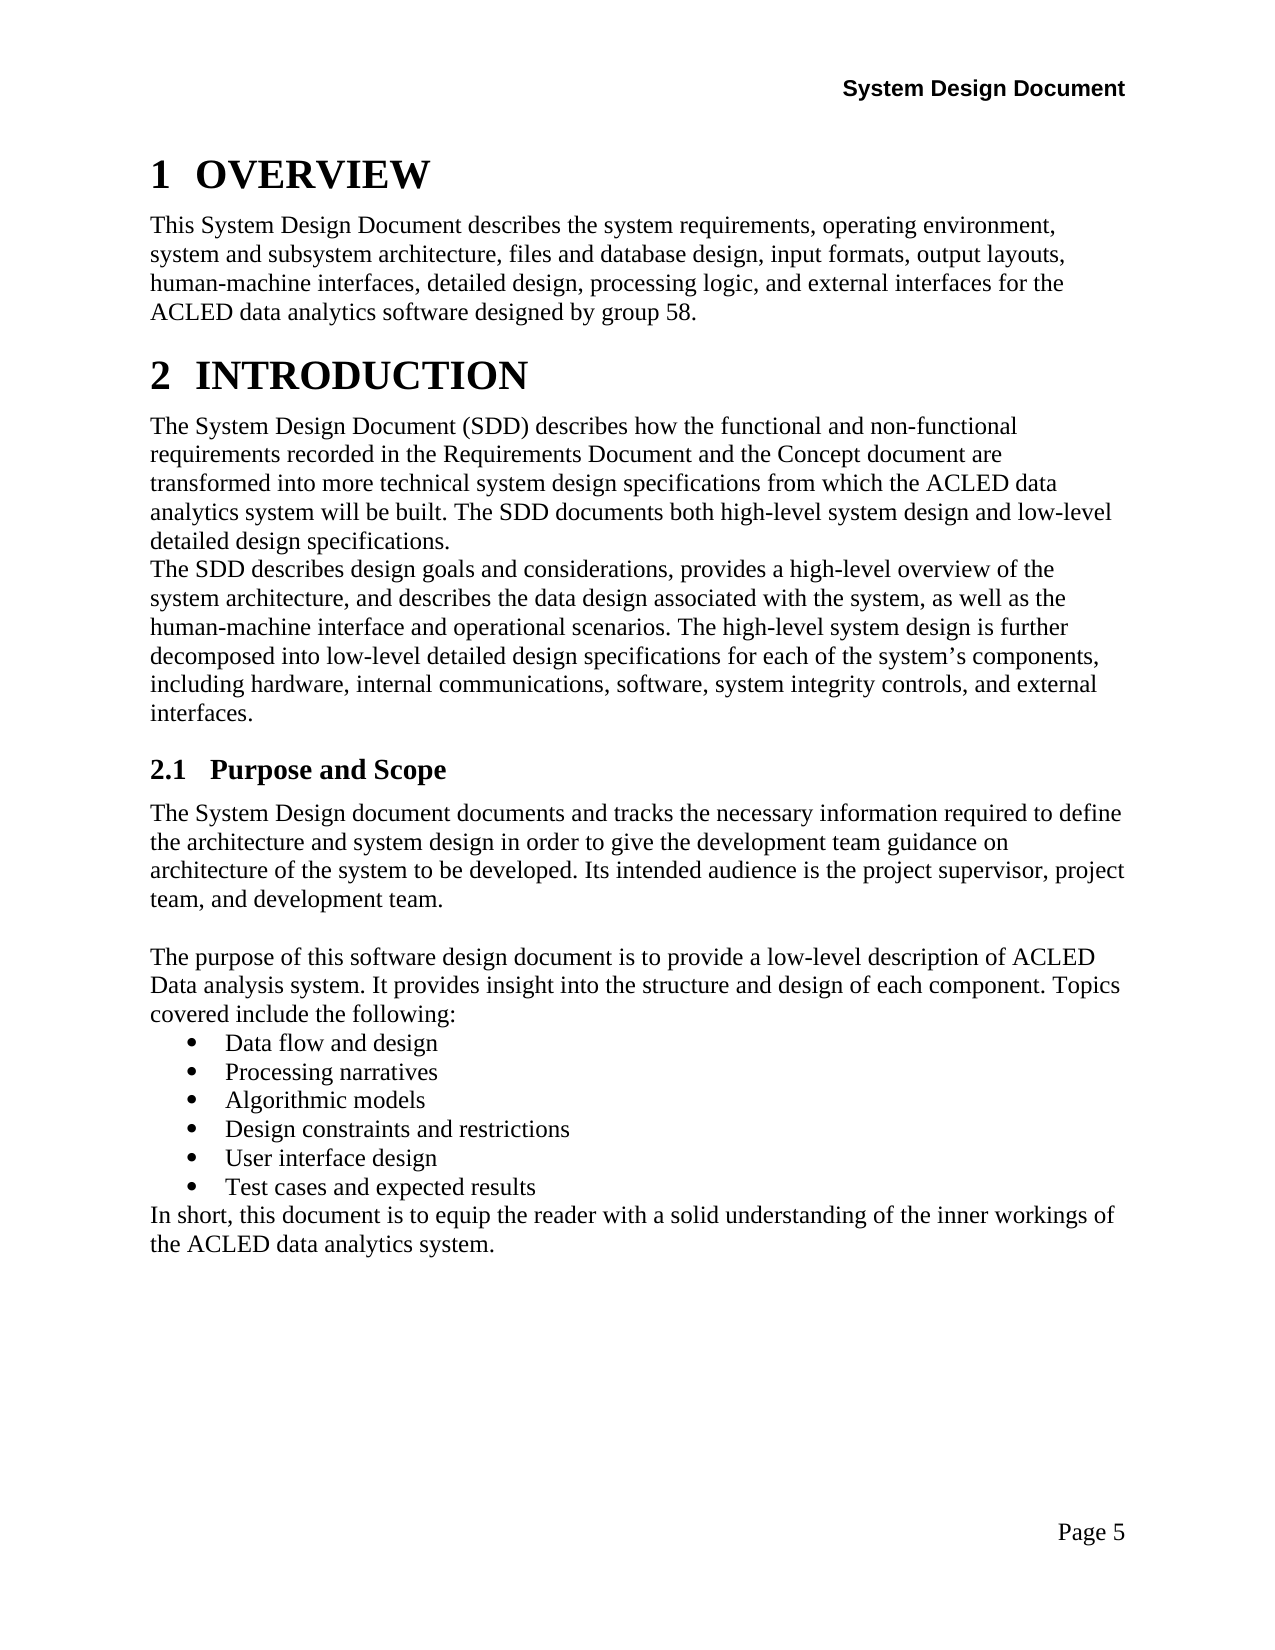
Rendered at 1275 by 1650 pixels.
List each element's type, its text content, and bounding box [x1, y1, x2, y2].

list Data flow and design [187, 1028, 1125, 1057]
text This System Design Document describes the system requirements, operating environment, system and subsystem architecture, files and database design, input formats, output layouts, human-machine interfaces, detailed design, processing logic, and external interfaces for the ACLED data analytics software designed by group 58. [150, 210, 1125, 325]
subtitle Overview [150, 150, 1125, 198]
text In short, this document is to equip the reader with a solid understanding of the inner workings of the ACLED data analytics system. [150, 1201, 1125, 1258]
text The System Design document documents and tracks the necessary information required to define the architecture and system design in order to give the development team guidance on architecture of the system to be developed. Its intended audience is the project supervisor, project team, and development team. [150, 798, 1125, 913]
list Test cases and expected results [187, 1172, 1125, 1201]
subtitle Purpose and Scope [150, 752, 1125, 786]
text The SDD describes design goals and considerations, provides a high-level overview of the system architecture, and describes the data design associated with the system, as well as the human-machine interface and operational scenarios. The high-level system design is further decomposed into low-level detailed design specifications for each of the system’s components, including hardware, internal communications, software, system integrity controls, and external interfaces. [150, 554, 1125, 727]
list Design constraints and restrictions [187, 1114, 1125, 1143]
text The System Design Document (SDD) describes how the functional and non-functional requirements recorded in the Requirements Document and the Concept document are transformed into more technical system design specifications from which the ACLED data analytics system will be built. The SDD documents both high-level system design and low-level detailed design specifications. [150, 411, 1125, 554]
list User interface design [187, 1143, 1125, 1172]
text The purpose of this software design document is to provide a low-level description of ACLED Data analysis system. It provides insight into the structure and design of each component. Topics covered include the following: [150, 942, 1125, 1028]
list Algorithmic models [187, 1086, 1125, 1114]
list Processing narratives [187, 1057, 1125, 1086]
subtitle INTRODUCTION [150, 350, 1125, 398]
